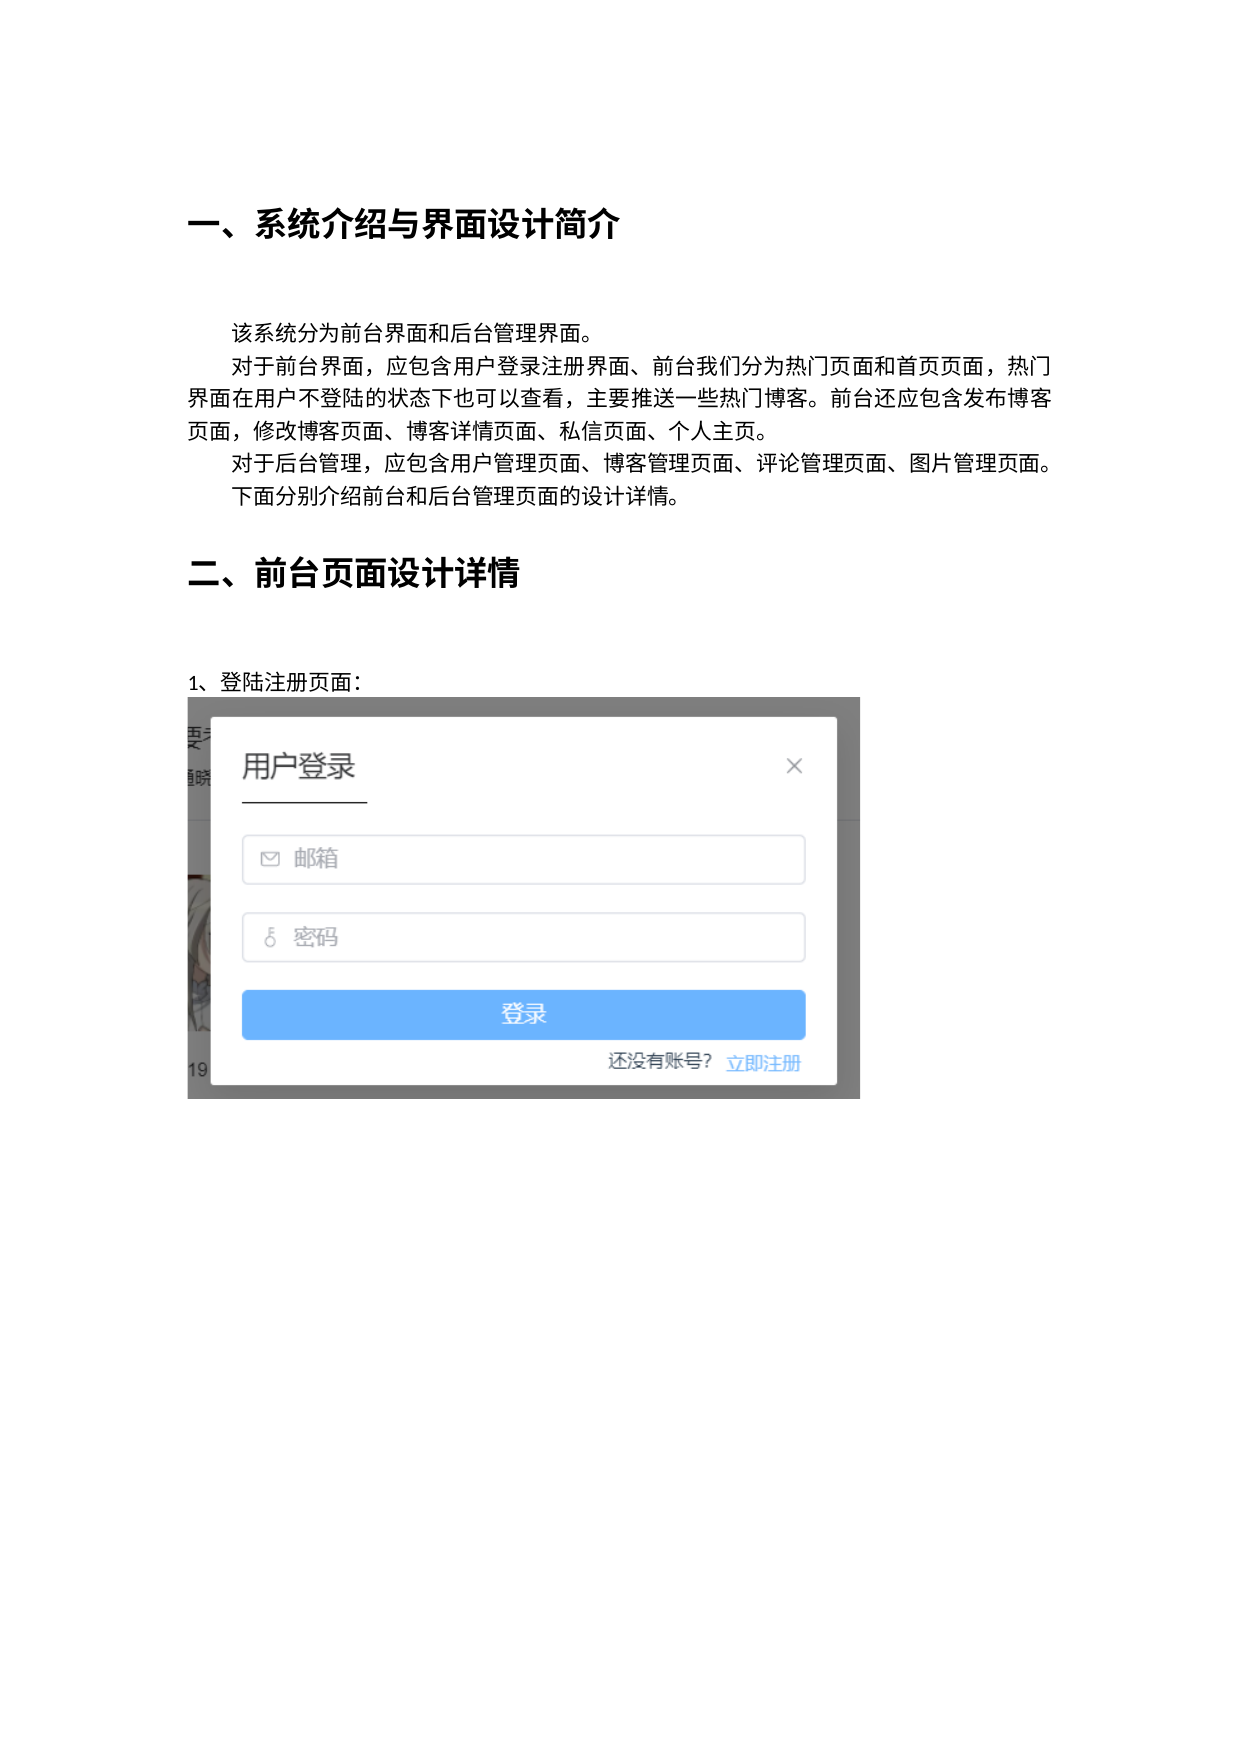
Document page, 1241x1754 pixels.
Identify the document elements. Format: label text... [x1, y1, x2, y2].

subtitle 系统介绍与界面设计简介 [187, 189, 1053, 254]
list 登陆注册页面： [187, 665, 1053, 697]
list 对于后台管理，应包含用户管理页面、博客管理页面、评论管理页面、图片管理页面。 [187, 446, 1053, 478]
list 该系统分为前台界面和后台管理界面。 [187, 316, 1053, 348]
subtitle 前台页面设计详情 [187, 538, 1053, 603]
list 对于前台界面，应包含用户登录注册界面、前台我们分为热门页面和首页页面，热门界面在用户不登陆的状态下也可以查看，主要推送一些热门博客。前台还应包含发布博客页面，修改博客页面、博客详情页面、私信页面、个人主页。 [187, 348, 1053, 446]
picture [187, 697, 861, 1099]
list 下面分别介绍前台和后台管理页面的设计详情。 [187, 478, 1053, 511]
